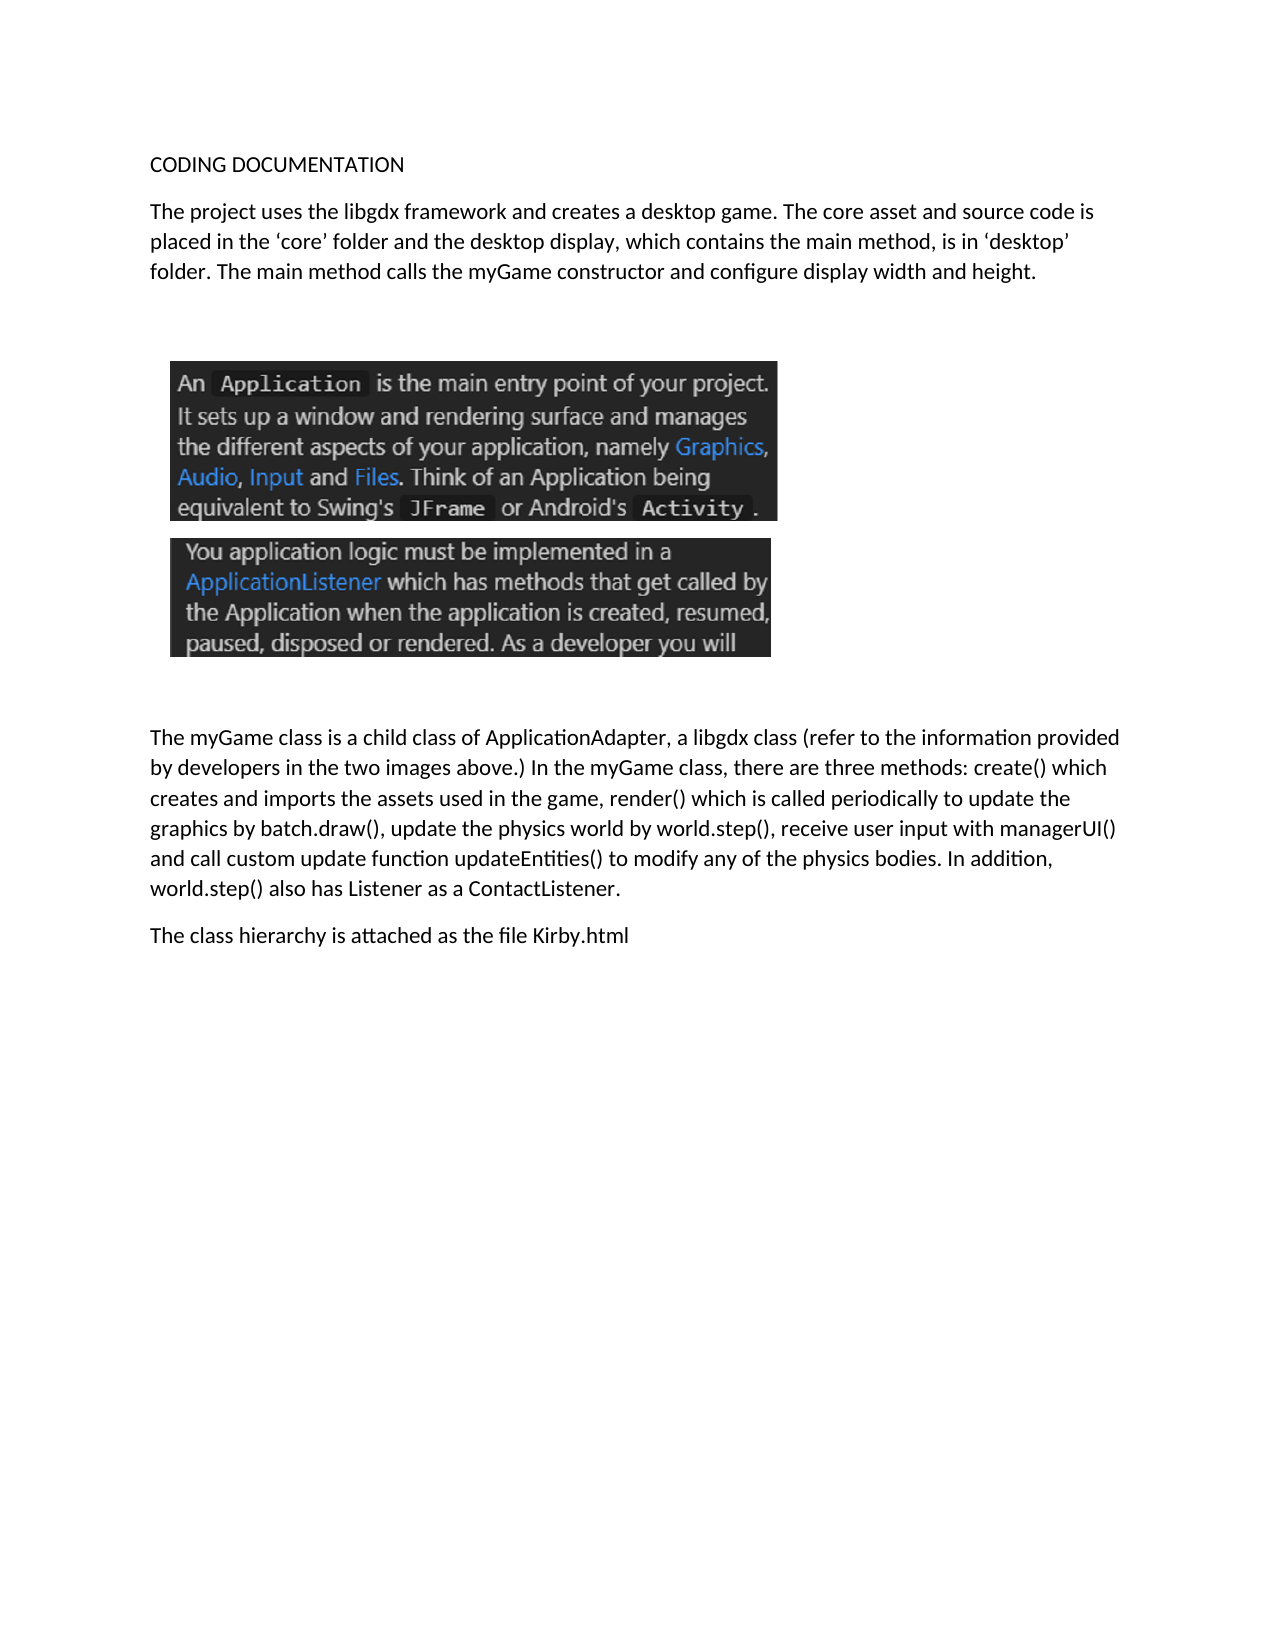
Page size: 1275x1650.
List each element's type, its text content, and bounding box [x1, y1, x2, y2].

text The project uses the libgdx framework and creates a desktop game. The core asset and source code is placed in the ‘core’ folder and the desktop display, which contains the main method, is in ‘desktop’ folder. The main method calls the myGame constructor and configure display width and height. [150, 197, 1125, 285]
picture [150, 351, 796, 658]
text The myGame class is a child class of ApplicationAdapter, a libgdx class (refer to the information provided by developers in the two images above.) In the myGame class, there are three methods: create() which creates and imports the assets used in the game, render() which is called periodically to update the graphics by batch.draw(), update the physics world by world.step(), receive user input with managerUI() and call custom update function updateEntities() to modify any of the physics bodies. In addition, world.step() also has Listener as a ContactListener. [150, 723, 1125, 902]
text The class hierarchy is attached as the file Kirby.html [150, 921, 1125, 949]
text CODING DOCUMENTATION [150, 150, 1125, 178]
